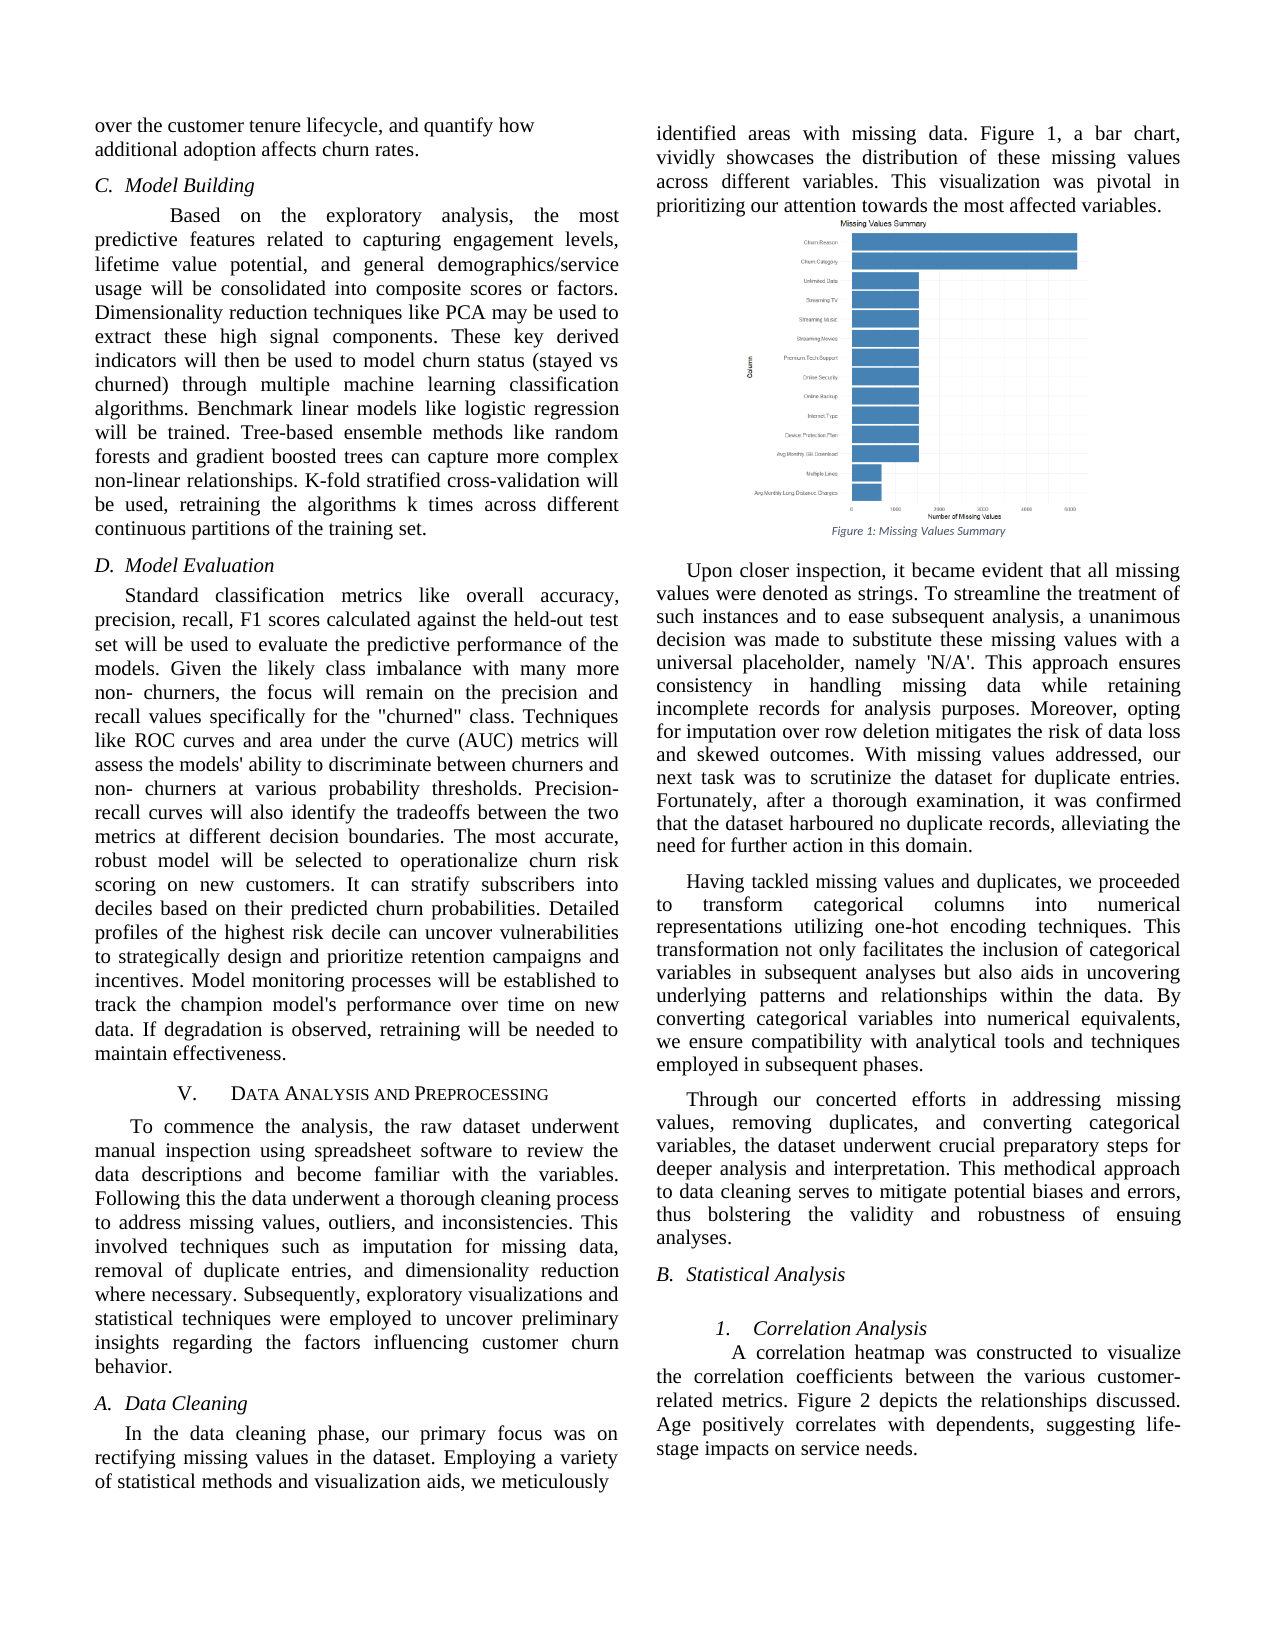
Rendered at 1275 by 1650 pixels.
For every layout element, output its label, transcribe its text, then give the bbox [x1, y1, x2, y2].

list Model Evaluation [94, 553, 623, 577]
list DATA ANALYSIS AND PREPROCESSING [177, 1081, 623, 1105]
text Having tackled missing values and duplicates, we proceeded to transform categorical columns into numerical representations utilizing one-hot encoding techniques. This transformation not only facilitates the inclusion of categorical variables in subsequent analyses but also aids in uncovering underlying patterns and relationships within the data. By converting categorical variables into numerical equivalents, we ensure compatibility with analytical tools and techniques employed in subsequent phases. [656, 870, 1181, 1076]
text Through our concerted efforts in addressing missing values, removing duplicates, and converting categorical variables, the dataset underwent crucial preparatory steps for deeper analysis and interpretation. This methodical approach to data cleaning serves to mitigate potential biases and errors, thus bolstering the validity and robustness of ensuing analyses. [656, 1088, 1181, 1249]
text identified areas with missing data. Figure 1, a bar chart, vividly showcases the distribution of these missing values across different variables. This visualization was pivotal in prioritizing our attention towards the most affected variables. [656, 121, 1181, 217]
text Upon closer inspection, it became evident that all missing values were denoted as strings. To streamline the treatment of such instances and to ease subsequent analysis, a unanimous decision was made to substitute these missing values with a universal placeholder, namely 'N/A'. This approach ensures consistency in handling missing data while retaining incomplete records for analysis purposes. Moreover, opting for imputation over row deletion mitigates the risk of data loss and skewed outcomes. With missing values addressed, our next task was to scrutinize the dataset for duplicate entries. Fortunately, after a thorough examination, it was confirmed that the dataset harboured no duplicate records, alleviating the need for further action in this domain. [656, 559, 1181, 857]
picture [747, 220, 1089, 520]
text A correlation heatmap was constructed to visualize the correlation coefficients between the various customer-related metrics. Figure 2 depicts the relationships discussed. Age positively correlates with dependents, suggesting life-stage impacts on service needs. [656, 1340, 1181, 1460]
list Data Cleaning [94, 1391, 623, 1415]
text over the customer tenure lifecycle, and quantify how additional adoption affects churn rates. [94, 112, 619, 161]
list Model Building [94, 173, 623, 197]
text Based on the exploratory analysis, the most predictive features related to capturing engagement levels, lifetime value potential, and general demographics/service usage will be consolidated into composite scores or factors. Dimensionality reduction techniques like PCA may be used to extract these high signal components. These key derived indicators will then be used to model churn status (stayed vs churned) through multiple machine learning classification algorithms. Benchmark linear models like logistic regression will be trained. Tree-based ensemble methods like random forests and gradient boosted trees can capture more complex non-linear relationships. K-fold stratified cross-validation will be used, retraining the algorithms k times across different continuous partitions of the training set. [94, 203, 619, 540]
text Figure 1: Missing Values Summary [830, 523, 1007, 539]
text In the data cleaning phase, our primary focus was on rectifying missing values in the dataset. Employing a variety of statistical methods and visualization aids, we meticulously [94, 1421, 618, 1493]
list Correlation Analysis [715, 1316, 1192, 1340]
text Standard classification metrics like overall accuracy, precision, recall, F1 scores calculated against the held-out test set will be used to evaluate the predictive performance of the models. Given the likely class imbalance with many more non- churners, the focus will remain on the precision and recall values specifically for the "churned" class. Techniques like ROC curves and area under the curve (AUC) metrics will assess the models' ability to discriminate between churners and non- churners at various probability thresholds. Precision-recall curves will also identify the tradeoffs between the two metrics at different decision boundaries. The most accurate, robust model will be selected to operationalize churn risk scoring on new customers. It can stratify subscribers into deciles based on their predicted churn probabilities. Detailed profiles of the highest risk decile can uncover vulnerabilities to strategically design and prioritize retention campaigns and incentives. Model monitoring processes will be established to track the champion model's performance over time on new data. If degradation is observed, retraining will be needed to maintain effectiveness. [94, 583, 619, 1064]
list Statistical Analysis [656, 1261, 1192, 1286]
text To commence the analysis, the raw dataset underwent manual inspection using spreadsheet software to review the data descriptions and become familiar with the variables. Following this the data underwent a thorough cleaning process to address missing values, outliers, and inconsistencies. This involved techniques such as imputation for missing data, removal of duplicate entries, and dimensionality reduction where necessary. Subsequently, exploratory visualizations and statistical techniques were employed to uncover preliminary insights regarding the factors influencing customer churn behavior. [94, 1113, 619, 1378]
